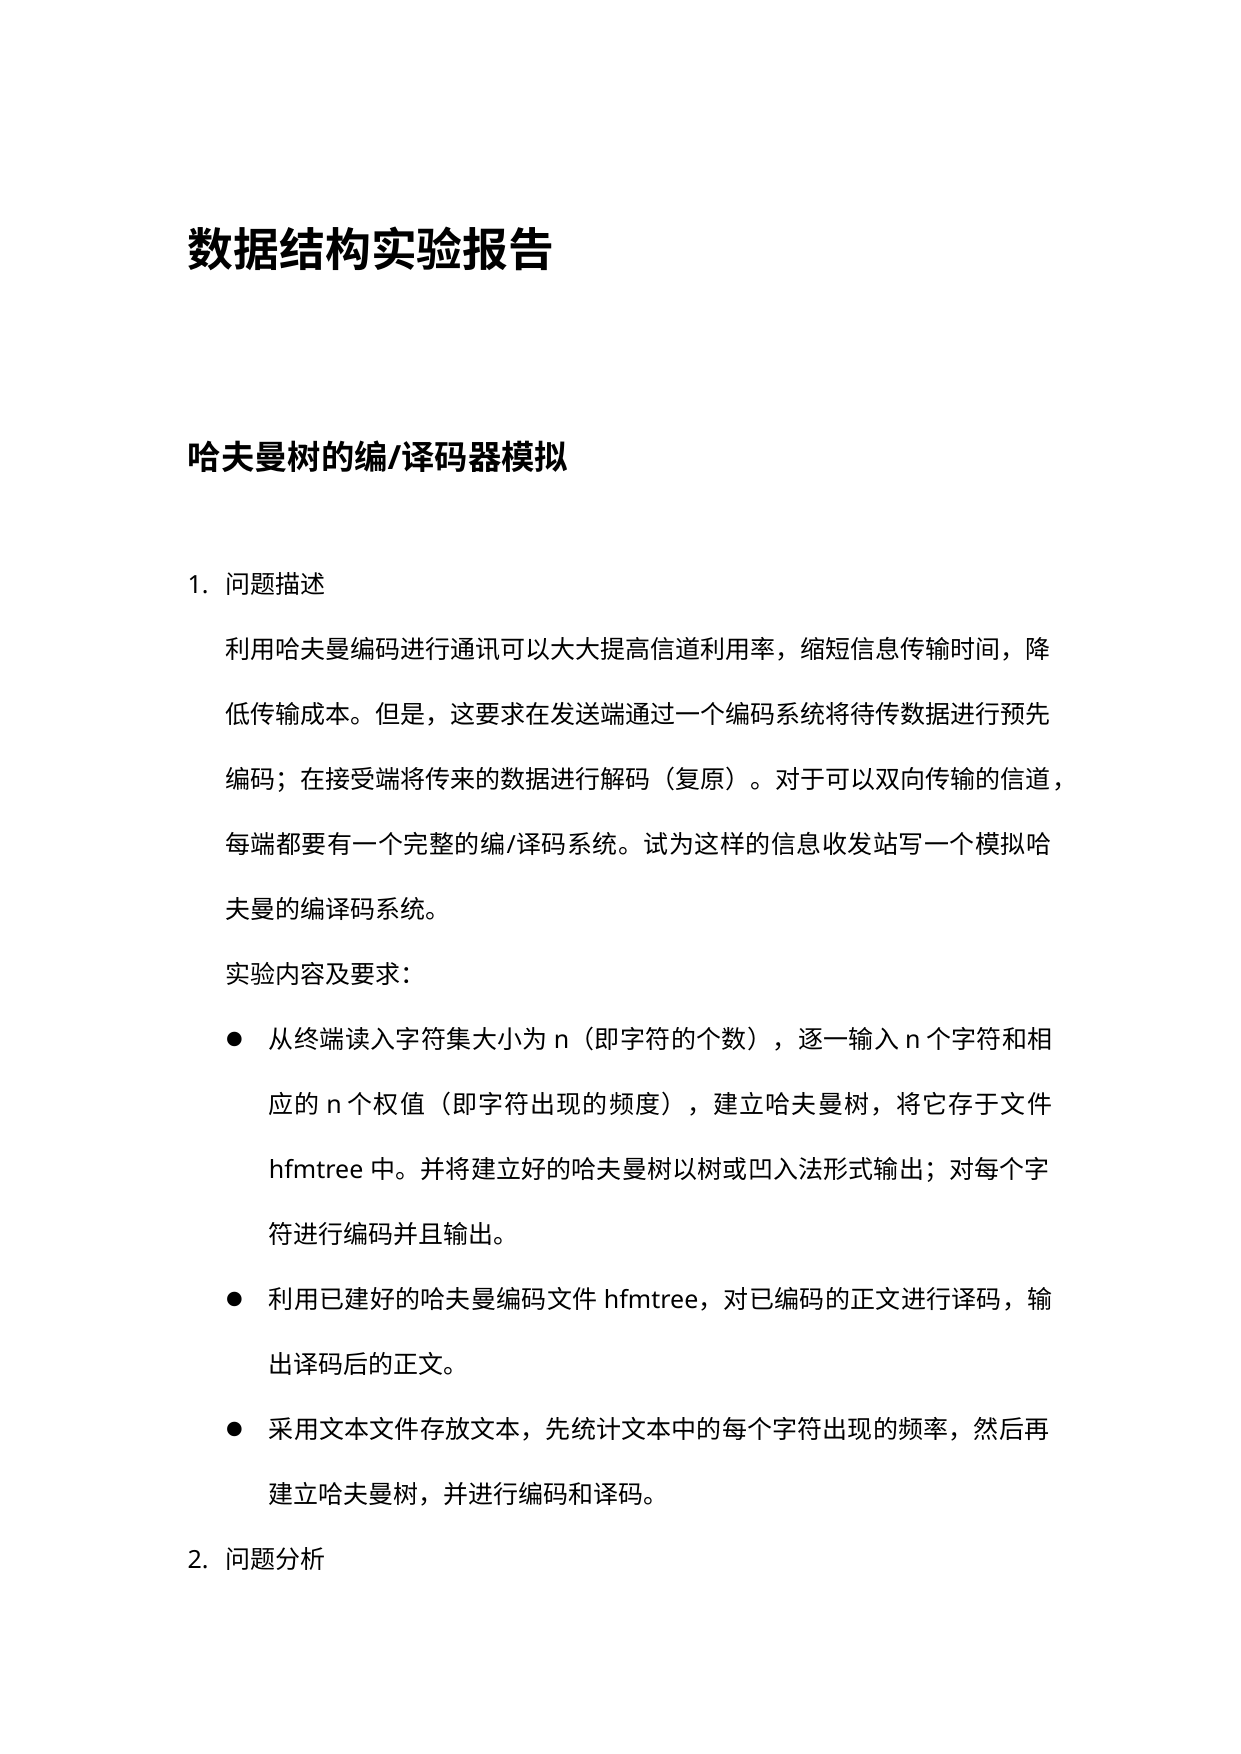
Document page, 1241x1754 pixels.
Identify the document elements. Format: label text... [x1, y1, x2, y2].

list 问题描述 [187, 550, 1053, 615]
list 从终端读入字符集大小为n（即字符的个数），逐一输入n个字符和相应的n个权值（即字符出现的频度），建立哈夫曼树，将它存于文件 hfmtree 中。并将建立好的哈夫曼树以树或凹入法形式输出；对每个字符进行编码并且输出。 [225, 1005, 1053, 1265]
list 利用哈夫曼编码进行通讯可以大大提高信道利用率，缩短信息传输时间，降低传输成本。但是，这要求在发送端通过一个编码系统将待传数据进行预先编码；在接受端将传来的数据进行解码（复原）。对于可以双向传输的信道，每端都要有一个完整的编/译码系统。试为这样的信息收发站写一个模拟哈夫曼的编译码系统。 [225, 615, 1053, 940]
list 采用文本文件存放文本，先统计文本中的每个字符出现的频率，然后再建立哈夫曼树，并进行编码和译码。 [225, 1395, 1053, 1525]
subtitle 数据结构实验报告 [187, 197, 1053, 295]
subtitle 哈夫曼树的编/译码器模拟 [187, 423, 1053, 488]
list 实验内容及要求： [225, 940, 1053, 1005]
list 问题分析 [187, 1525, 1053, 1590]
list 利用已建好的哈夫曼编码文件 hfmtree，对已编码的正文进行译码，输出译码后的正文。 [225, 1265, 1053, 1395]
